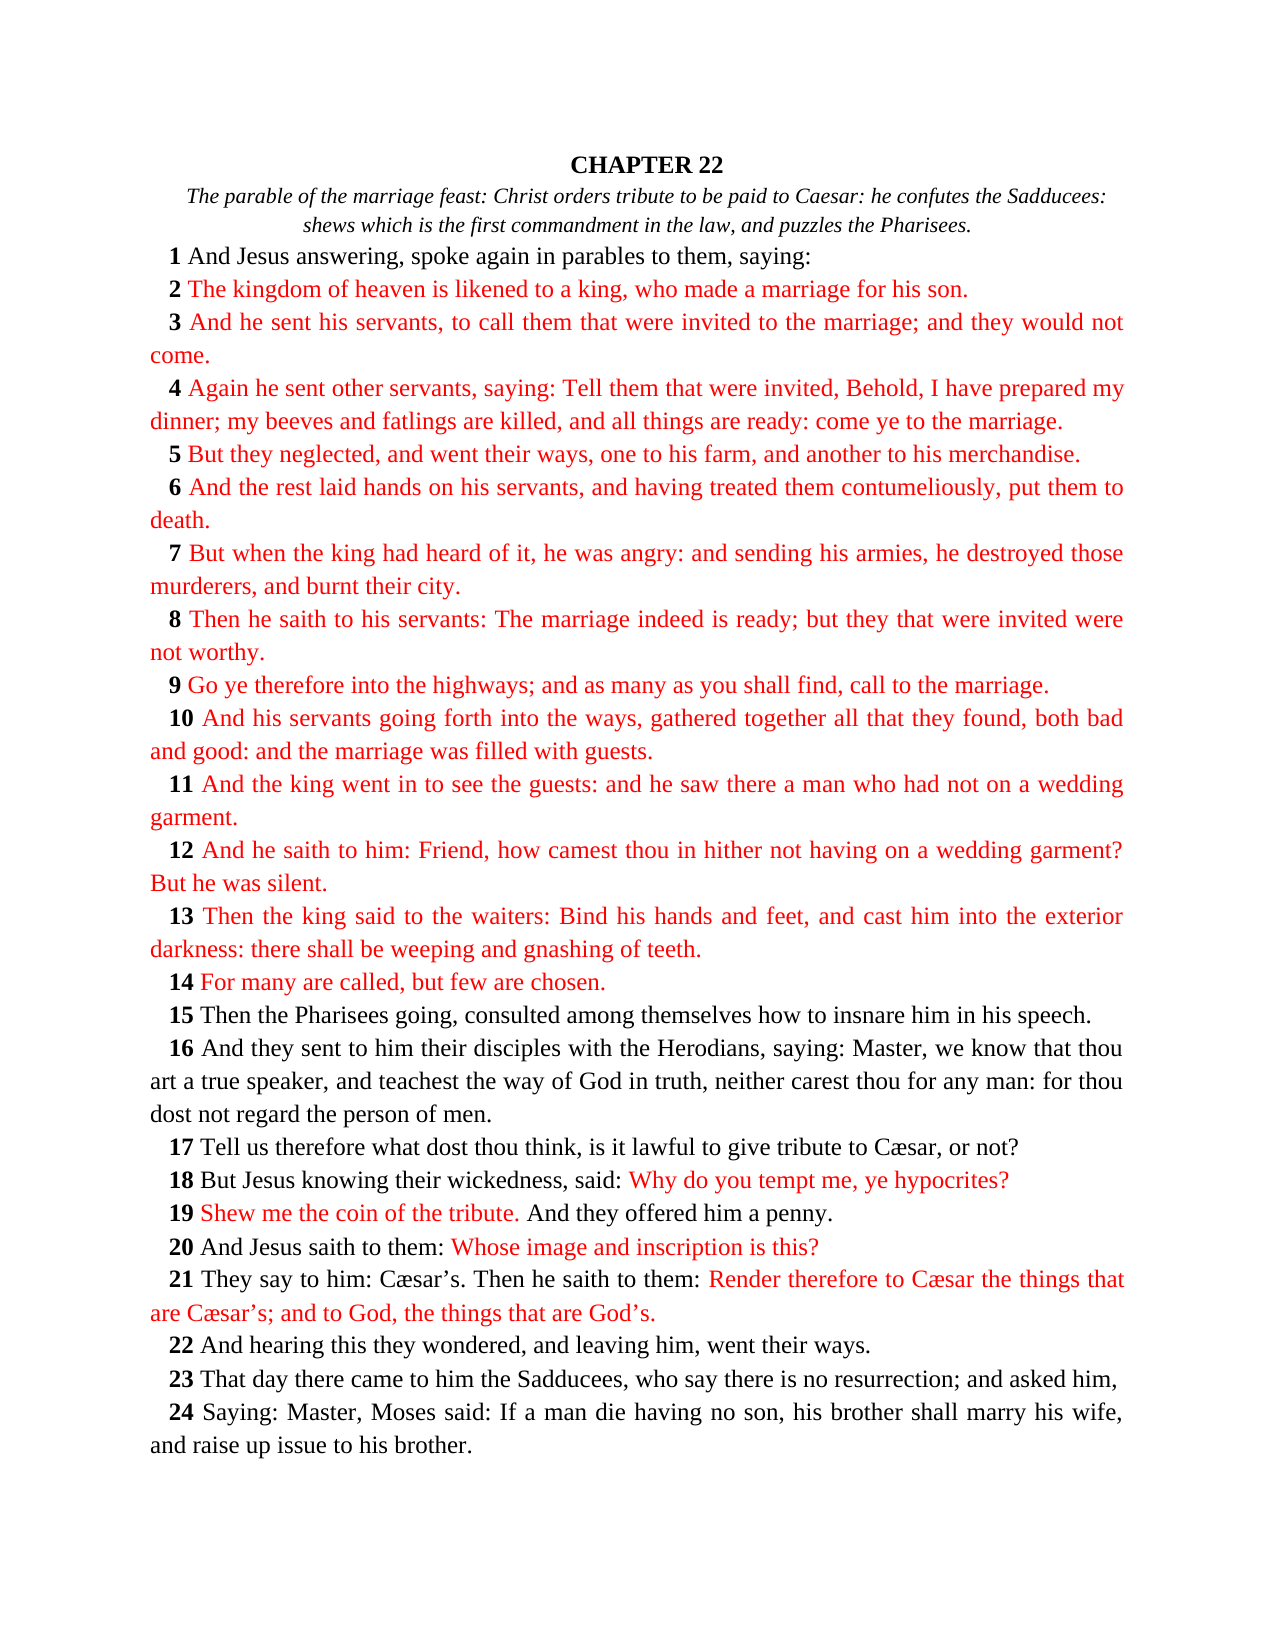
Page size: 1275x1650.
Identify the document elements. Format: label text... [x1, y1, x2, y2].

text 24 Saying: Master, Moses said: If a man die having no son, his brother shall marry his wife, and raise up issue to his brother. [150, 1397, 1125, 1458]
text 12 And he saith to him: Friend, how camest thou in hither not having on a wedding garment? But he was silent. [150, 835, 1125, 897]
text 13 Then the king said to the waiters: Bind his hands and feet, and cast him into the exterior darkness: there shall be weeping and gnashing of teeth. [150, 901, 1125, 963]
text 7 But when the king had heard of it, he was angry: and sending his armies, he destroyed those murderers, and burnt their city. [150, 538, 1125, 600]
text 21 They say to him: Cæsar’s. Then he saith to them: Render therefore to Cæsar the things that are Cæsar’s; and to God, the things that are God’s. [150, 1264, 1125, 1326]
text 8 Then he saith to his servants: The marriage indeed is ready; but they that were invited were not worthy. [150, 604, 1125, 666]
text 6 And the rest laid hands on his servants, and having treated them contumeliously, put them to death. [150, 472, 1125, 534]
text The parable of the marriage feast: Christ orders tribute to be paid to Caesar: he confutes the Sadducees: shews which is the first commandment in the law, and puzzles the Pharisees. [150, 183, 1125, 237]
text 3 And he sent his servants, to call them that were invited to the marriage; and they would not come. [150, 307, 1125, 369]
text 20 And Jesus saith to them: Whose image and inscription is this? [150, 1232, 1125, 1260]
text CHAPTER 22 [150, 150, 1125, 179]
text 17 Tell us therefore what dost thou think, is it lawful to give tribute to Cæsar, or not? [150, 1132, 1125, 1161]
text 11 And the king went in to see the guests: and he saw there a man who had not on a wedding garment. [150, 769, 1125, 831]
text 23 That day there came to him the Sadducees, who say there is no resurrection; and asked him, [150, 1364, 1125, 1392]
text 1 And Jesus answering, spoke again in parables to them, saying: [150, 241, 1125, 270]
text 2 The kingdom of heaven is likened to a king, who made a marriage for his son. [150, 274, 1125, 303]
text 19 Shew me the coin of the tribute. And they offered him a penny. [150, 1198, 1125, 1227]
text 15 Then the Pharisees going, consulted among themselves how to insnare him in his speech. [150, 1000, 1125, 1029]
text 10 And his servants going forth into the ways, gathered together all that they found, both bad and good: and the marriage was filled with guests. [150, 703, 1125, 765]
text 16 And they sent to him their disciples with the Herodians, saying: Master, we know that thou art a true speaker, and teachest the way of God in truth, neither carest thou for any man: for thou dost not regard the person of men. [150, 1033, 1125, 1128]
text 9 Go ye therefore into the highways; and as many as you shall find, call to the marriage. [150, 670, 1125, 699]
text 4 Again he sent other servants, saying: Tell them that were invited, Behold, I have prepared my dinner; my beeves and fatlings are killed, and all things are ready: come ye to the marriage. [150, 373, 1125, 435]
text 18 But Jesus knowing their wickedness, said: Why do you tempt me, ye hypocrites? [150, 1166, 1125, 1194]
text 22 And hearing this they wondered, and leaving him, went their ways. [150, 1331, 1125, 1359]
text 5 But they neglected, and went their ways, one to his farm, and another to his merchandise. [150, 439, 1125, 468]
text 14 For many are called, but few are chosen. [150, 967, 1125, 996]
